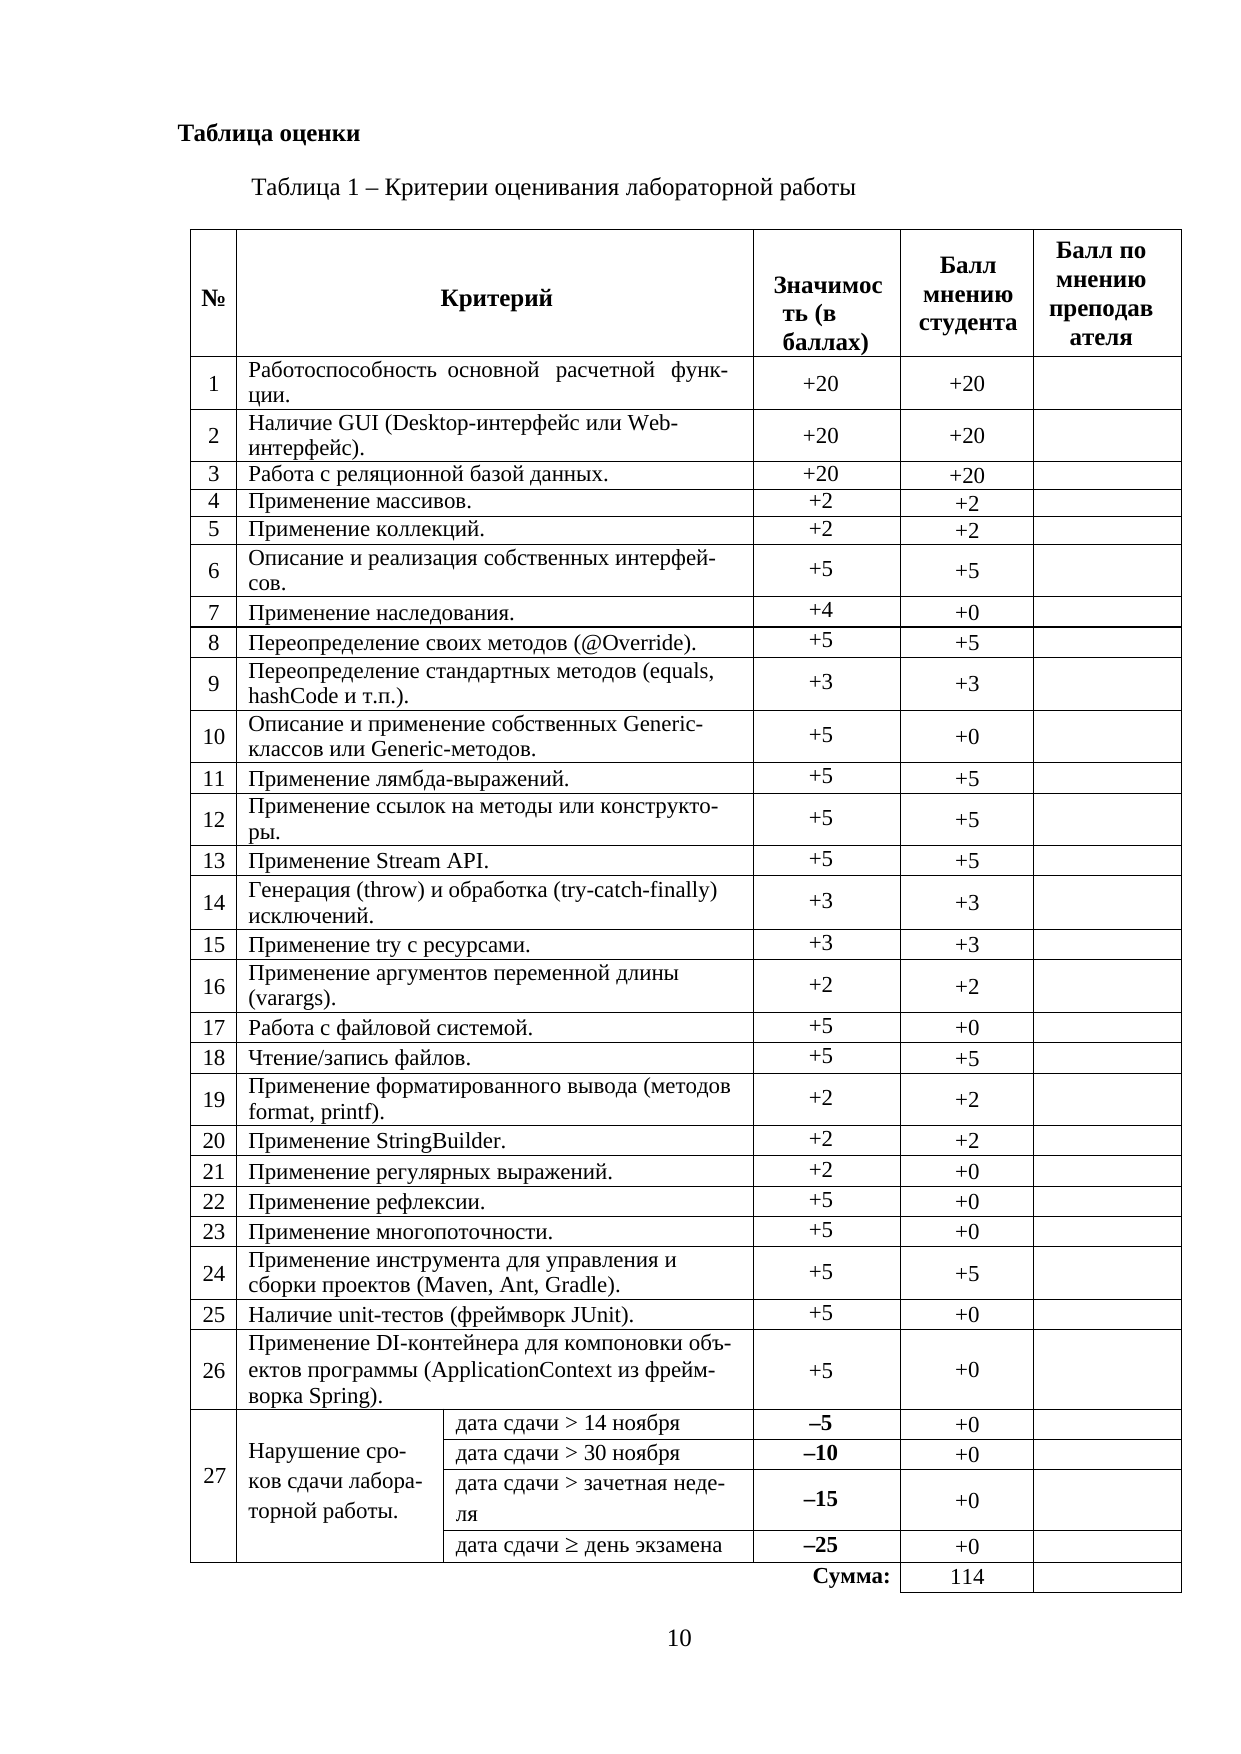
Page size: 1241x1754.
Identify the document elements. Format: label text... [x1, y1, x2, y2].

table_cell 25 [191, 1300, 236, 1329]
table_cell +5 [754, 1013, 900, 1042]
table_cell 9 [191, 658, 236, 709]
table_cell [1034, 711, 1181, 762]
table_cell +5 [754, 1217, 900, 1246]
table_cell +20 [901, 357, 1033, 408]
table_cell [1034, 1043, 1181, 1072]
table_cell [1034, 1013, 1181, 1042]
table_cell +0 [901, 597, 1033, 626]
table_cell Применение многопоточности. [237, 1217, 753, 1246]
table_cell дата сдачи > зачетная неде- ля [444, 1470, 753, 1529]
table_cell +0 [901, 1531, 1033, 1562]
table_cell 2 [191, 410, 236, 461]
table_cell Применение DI-контейнера для компоновки объ- ектов программы (ApplicationContext из фрейм- ворка Spring). [237, 1330, 753, 1408]
table_cell +5 [754, 1043, 900, 1072]
table_cell 15 [191, 930, 236, 959]
table_cell +0 [901, 1440, 1033, 1469]
table_cell Работа с реляционной базой данных. [237, 462, 753, 489]
table_cell [1034, 1156, 1181, 1186]
table_cell 10 [191, 711, 236, 762]
table_cell [1034, 794, 1181, 845]
table_cell [1034, 846, 1181, 875]
table_cell [1034, 628, 1181, 657]
table_cell +2 [901, 1126, 1033, 1155]
table_cell [1034, 410, 1181, 461]
table_cell +5 [901, 628, 1033, 657]
table_cell 26 [191, 1330, 236, 1408]
table_cell +20 [754, 462, 900, 489]
table_cell +3 [901, 658, 1033, 709]
table_cell +0 [901, 1156, 1033, 1186]
table_cell [1034, 1247, 1181, 1299]
table_cell [1034, 1217, 1181, 1246]
table_cell 1 [191, 357, 236, 408]
table_cell 27 [191, 1410, 236, 1562]
title Таблица оценки [177, 118, 1181, 147]
table_cell 22 [191, 1187, 236, 1216]
table_cell [1034, 490, 1181, 516]
table_cell +5 [754, 794, 900, 845]
table_cell +0 [901, 1470, 1033, 1529]
table_cell Применение инструмента для управления и сборки проектов (Maven, Ant, Gradle). [237, 1247, 753, 1299]
table_cell +20 [901, 462, 1033, 489]
table_cell 12 [191, 794, 236, 845]
table_header Балл по мнению преподавателя [1034, 230, 1181, 356]
table_cell [1034, 1187, 1181, 1216]
table_header Значимость (в баллах) [754, 230, 900, 356]
table_cell +0 [901, 1330, 1033, 1408]
table_cell +5 [754, 1187, 900, 1216]
table_cell 20 [191, 1126, 236, 1155]
table_cell +4 [754, 597, 900, 626]
table_cell Применение ссылок на методы или конструкто- ры. [237, 794, 753, 845]
table_cell [1034, 876, 1181, 929]
table_cell Применение рефлексии. [237, 1187, 753, 1216]
table_cell [1034, 763, 1181, 792]
table_cell [1034, 658, 1181, 709]
table_cell +5 [754, 711, 900, 762]
table_cell +0 [901, 1013, 1033, 1042]
table_cell +2 [901, 1074, 1033, 1125]
table_cell Применение try с ресурсами. [237, 930, 753, 959]
table_cell +20 [754, 410, 900, 461]
table_header Критерий [237, 230, 753, 356]
table_cell Наличие GUI (Desktop-интерфейс или Web- интерфейс). [237, 410, 753, 461]
table_cell дата сдачи > 30 ноября [444, 1440, 753, 1469]
table_cell [1034, 1531, 1181, 1562]
table_cell Применение коллекций. [237, 517, 753, 543]
table_cell +20 [754, 357, 900, 408]
table_cell 8 [191, 628, 236, 657]
table_cell 24 [191, 1247, 236, 1299]
table_cell [1034, 357, 1181, 408]
table_cell дата сдачи день экзамена [444, 1531, 753, 1562]
table_cell +5 [754, 1300, 900, 1329]
table_cell 23 [191, 1217, 236, 1246]
table_cell +5 [901, 545, 1033, 596]
table_cell [1034, 517, 1181, 543]
table_cell 17 [191, 1013, 236, 1042]
table_cell –15 [754, 1470, 900, 1529]
table_cell Чтение/запись файлов. [237, 1043, 753, 1072]
table_cell 19 [191, 1074, 236, 1125]
table_cell дата сдачи > 14 ноября [444, 1410, 753, 1439]
table_cell Применение лямбда-выражений. [237, 763, 753, 792]
table_cell [1034, 1126, 1181, 1155]
table_cell Применение массивов. [237, 490, 753, 516]
table_cell +3 [901, 876, 1033, 929]
table_cell Наличие unit-тестов (фреймворк JUnit). [237, 1300, 753, 1329]
table_header Балл мнению студента [901, 230, 1033, 356]
table_cell –25 [754, 1531, 900, 1562]
table_cell +2 [901, 490, 1033, 516]
table_cell Описание и реализация собственных интерфей- сов. [237, 545, 753, 596]
table_cell +2 [754, 960, 900, 1012]
table_cell Переопределение своих методов (@Override). [237, 628, 753, 657]
table_cell +5 [754, 1247, 900, 1299]
table_cell +0 [901, 1410, 1033, 1439]
table_cell Применение наследования. [237, 597, 753, 626]
table_cell 7 [191, 597, 236, 626]
table_cell Работа с файловой системой. [237, 1013, 753, 1042]
table_cell Сумма: [190, 1563, 900, 1592]
table_cell Работоспособность основной расчетной функ- ции. [237, 357, 753, 408]
table_cell 16 [191, 960, 236, 1012]
table_cell +5 [901, 794, 1033, 845]
table_cell 18 [191, 1043, 236, 1072]
table_cell +2 [754, 490, 900, 516]
table_cell [1034, 960, 1181, 1012]
table_cell [1034, 1300, 1181, 1329]
table_cell +2 [754, 1126, 900, 1155]
table_cell +0 [901, 1187, 1033, 1216]
table_cell Описание и применение собственных Generic- классов или Generic-методов. [237, 711, 753, 762]
table_cell [1034, 930, 1181, 959]
table_cell +5 [754, 545, 900, 596]
table_cell +3 [754, 876, 900, 929]
table_cell +3 [754, 658, 900, 709]
table_cell Применение Stream API. [237, 846, 753, 875]
table_cell +5 [901, 1247, 1033, 1299]
table_cell 13 [191, 846, 236, 875]
table_cell Применение аргументов переменной длины (varargs). [237, 960, 753, 1012]
table_cell +5 [754, 628, 900, 657]
table_cell [1034, 1563, 1181, 1592]
table_cell [1034, 545, 1181, 596]
table_cell [1034, 462, 1181, 489]
table_cell 6 [191, 545, 236, 596]
table_cell +3 [901, 930, 1033, 959]
table_cell 11 [191, 763, 236, 792]
table_cell 5 [191, 517, 236, 543]
table_cell [1034, 1440, 1181, 1469]
table_cell [1034, 1330, 1181, 1408]
table_cell Применение регулярных выражений. [237, 1156, 753, 1186]
table_cell +0 [901, 1300, 1033, 1329]
table_cell +2 [901, 960, 1033, 1012]
table_cell Применение StringBuilder. [237, 1126, 753, 1155]
table_cell +2 [754, 1156, 900, 1186]
table_cell +3 [754, 930, 900, 959]
table_cell Применение форматированного вывода (методов format, printf). [237, 1074, 753, 1125]
table_cell 14 [191, 876, 236, 929]
table_cell +5 [754, 846, 900, 875]
table_cell [1034, 1074, 1181, 1125]
table_cell +0 [901, 1217, 1033, 1246]
table_cell +5 [901, 846, 1033, 875]
table_cell [1034, 1410, 1181, 1439]
table_cell +5 [754, 763, 900, 792]
table_cell +5 [901, 763, 1033, 792]
table_cell Нарушение сро- ков сдачи лабора- торной работы. [237, 1410, 443, 1562]
table_cell [1034, 1470, 1181, 1529]
text Таблица 1 – Критерии оценивания лабораторной работы [177, 172, 1181, 201]
table_cell 21 [191, 1156, 236, 1186]
table_cell +2 [754, 1074, 900, 1125]
table_cell 3 [191, 462, 236, 489]
table_cell –10 [754, 1440, 900, 1469]
table_cell +2 [754, 517, 900, 543]
table_cell +20 [901, 410, 1033, 461]
table_cell Переопределение стандартных методов (equals, hashCode и т.п.). [237, 658, 753, 709]
table_cell –5 [754, 1410, 900, 1439]
table_cell +0 [901, 711, 1033, 762]
table_cell +5 [754, 1330, 900, 1408]
table_header № [191, 230, 236, 356]
table_cell Генерация (throw) и обработка (try-catch-finally) исключений. [237, 876, 753, 929]
table_cell +2 [901, 517, 1033, 543]
table_cell 114 [901, 1563, 1033, 1592]
table_cell [1034, 597, 1181, 626]
table_cell 4 [191, 490, 236, 516]
table_cell +5 [901, 1043, 1033, 1072]
